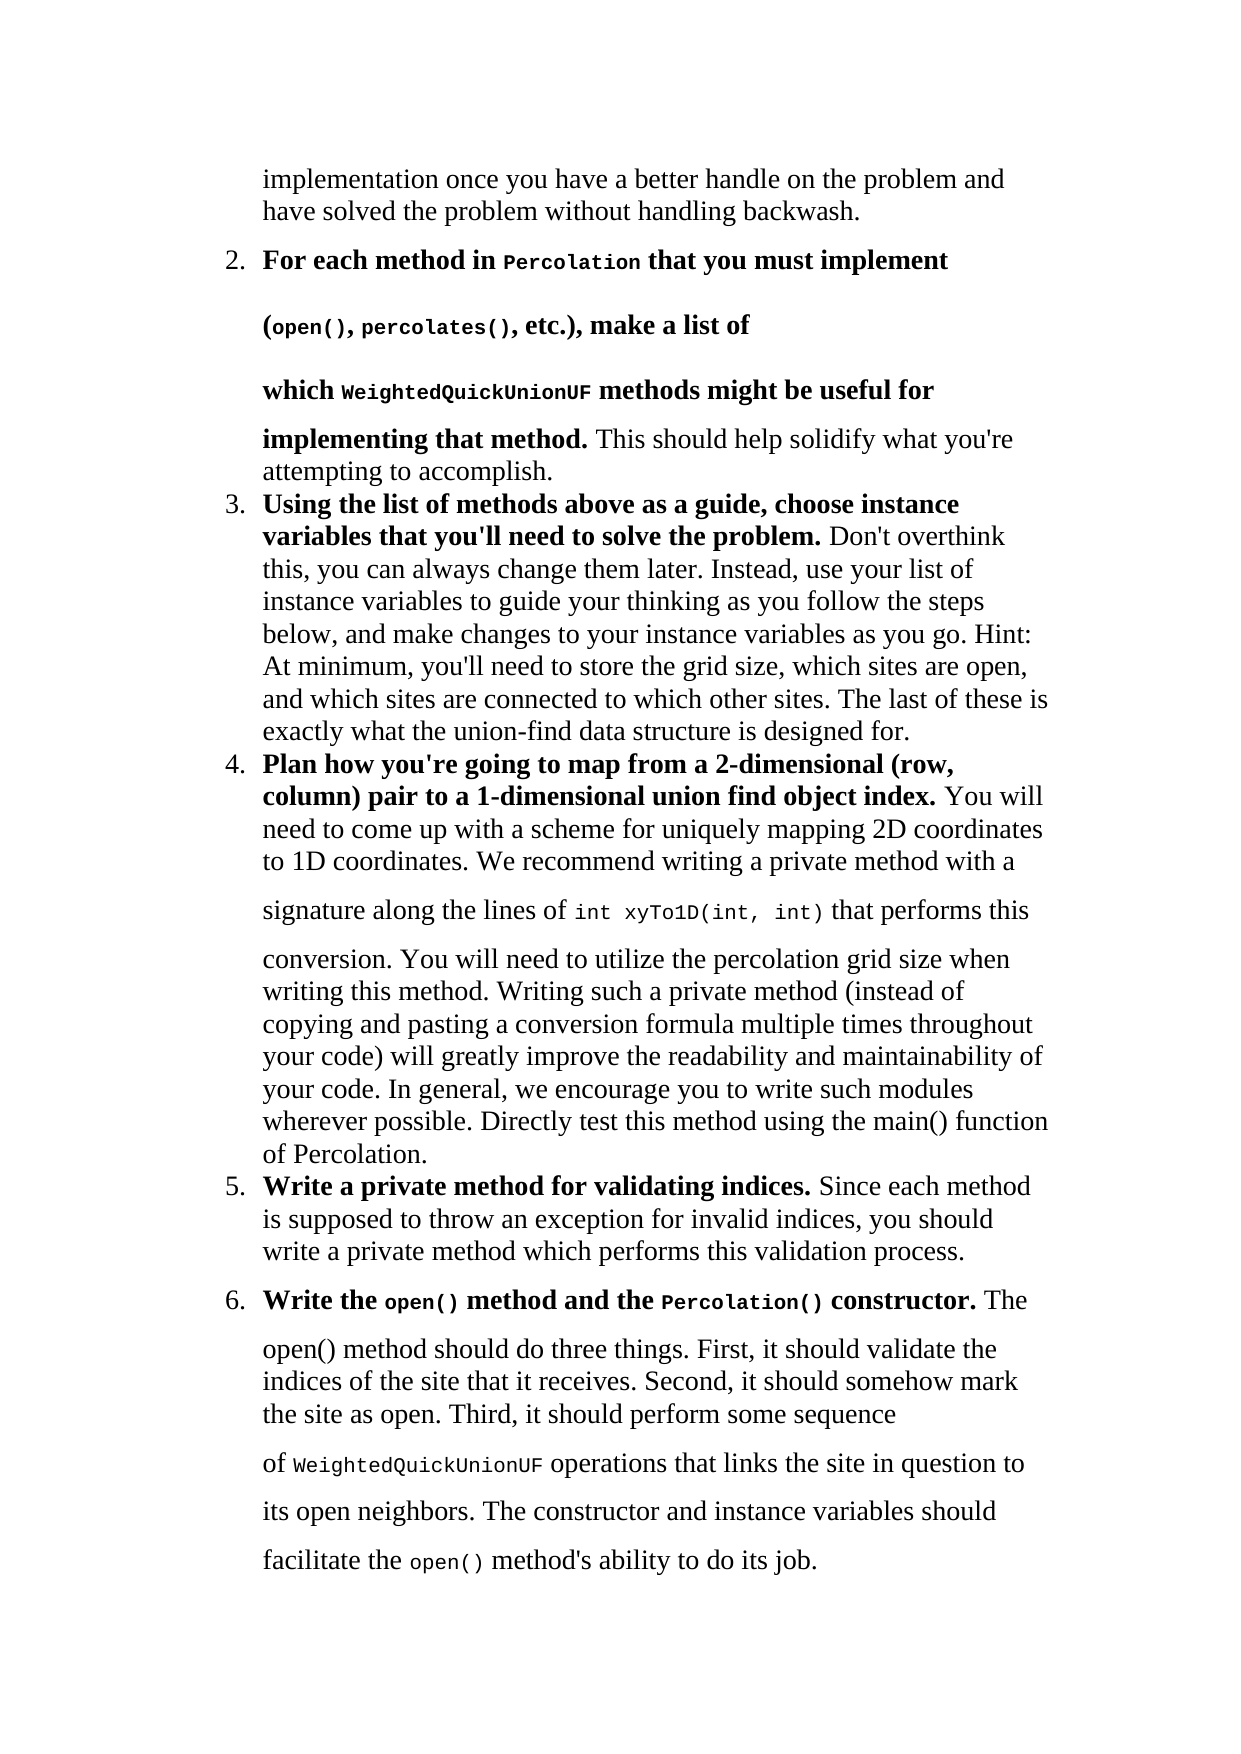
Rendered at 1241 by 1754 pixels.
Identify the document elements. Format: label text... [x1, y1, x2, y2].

list Using the list of methods above as a guide, choose instance variables that you'll need to solve the problem. Don't overthink this, you can always change them later. Instead, use your list of instance variables to guide your thinking as you follow the steps below, and make changes to your instance variables as you go. Hint: At minimum, you'll need to store the grid size, which sites are open, and which sites are connected to which other sites. The last of these is exactly what the union-find data structure is designed for. [225, 487, 1053, 747]
list For each method in Percolation that you must implement (open(), percolates(), etc.), make a list of which WeightedQuickUnionUF methods might be useful for implementing that method. This should help solidify what you're attempting to accomplish. [225, 227, 1053, 487]
list Write the open() method and the Percolation() constructor. The open() method should do three things. First, it should validate the indices of the site that it receives. Second, it should somehow mark the site as open. Third, it should perform some sequence of WeightedQuickUnionUF operations that links the site in question to its open neighbors. The constructor and instance variables should facilitate the open() method's ability to do its job. [225, 1267, 1053, 1592]
list Write a private method for validating indices. Since each method is supposed to throw an exception for invalid indices, you should write a private method which performs this validation process. [225, 1169, 1053, 1267]
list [225, 162, 1053, 227]
list Plan how you're going to map from a 2-dimensional (row, column) pair to a 1-dimensional union find object index. You will need to come up with a scheme for uniquely mapping 2D coordinates to 1D coordinates. We recommend writing a private method with a signature along the lines of int xyTo1D(int, int) that performs this conversion. You will need to utilize the percolation grid size when writing this method. Writing such a private method (instead of copying and pasting a conversion formula multiple times throughout your code) will greatly improve the readability and maintainability of your code. In general, we encourage you to write such modules wherever possible. Directly test this method using the main() function of Percolation. [225, 747, 1053, 1169]
